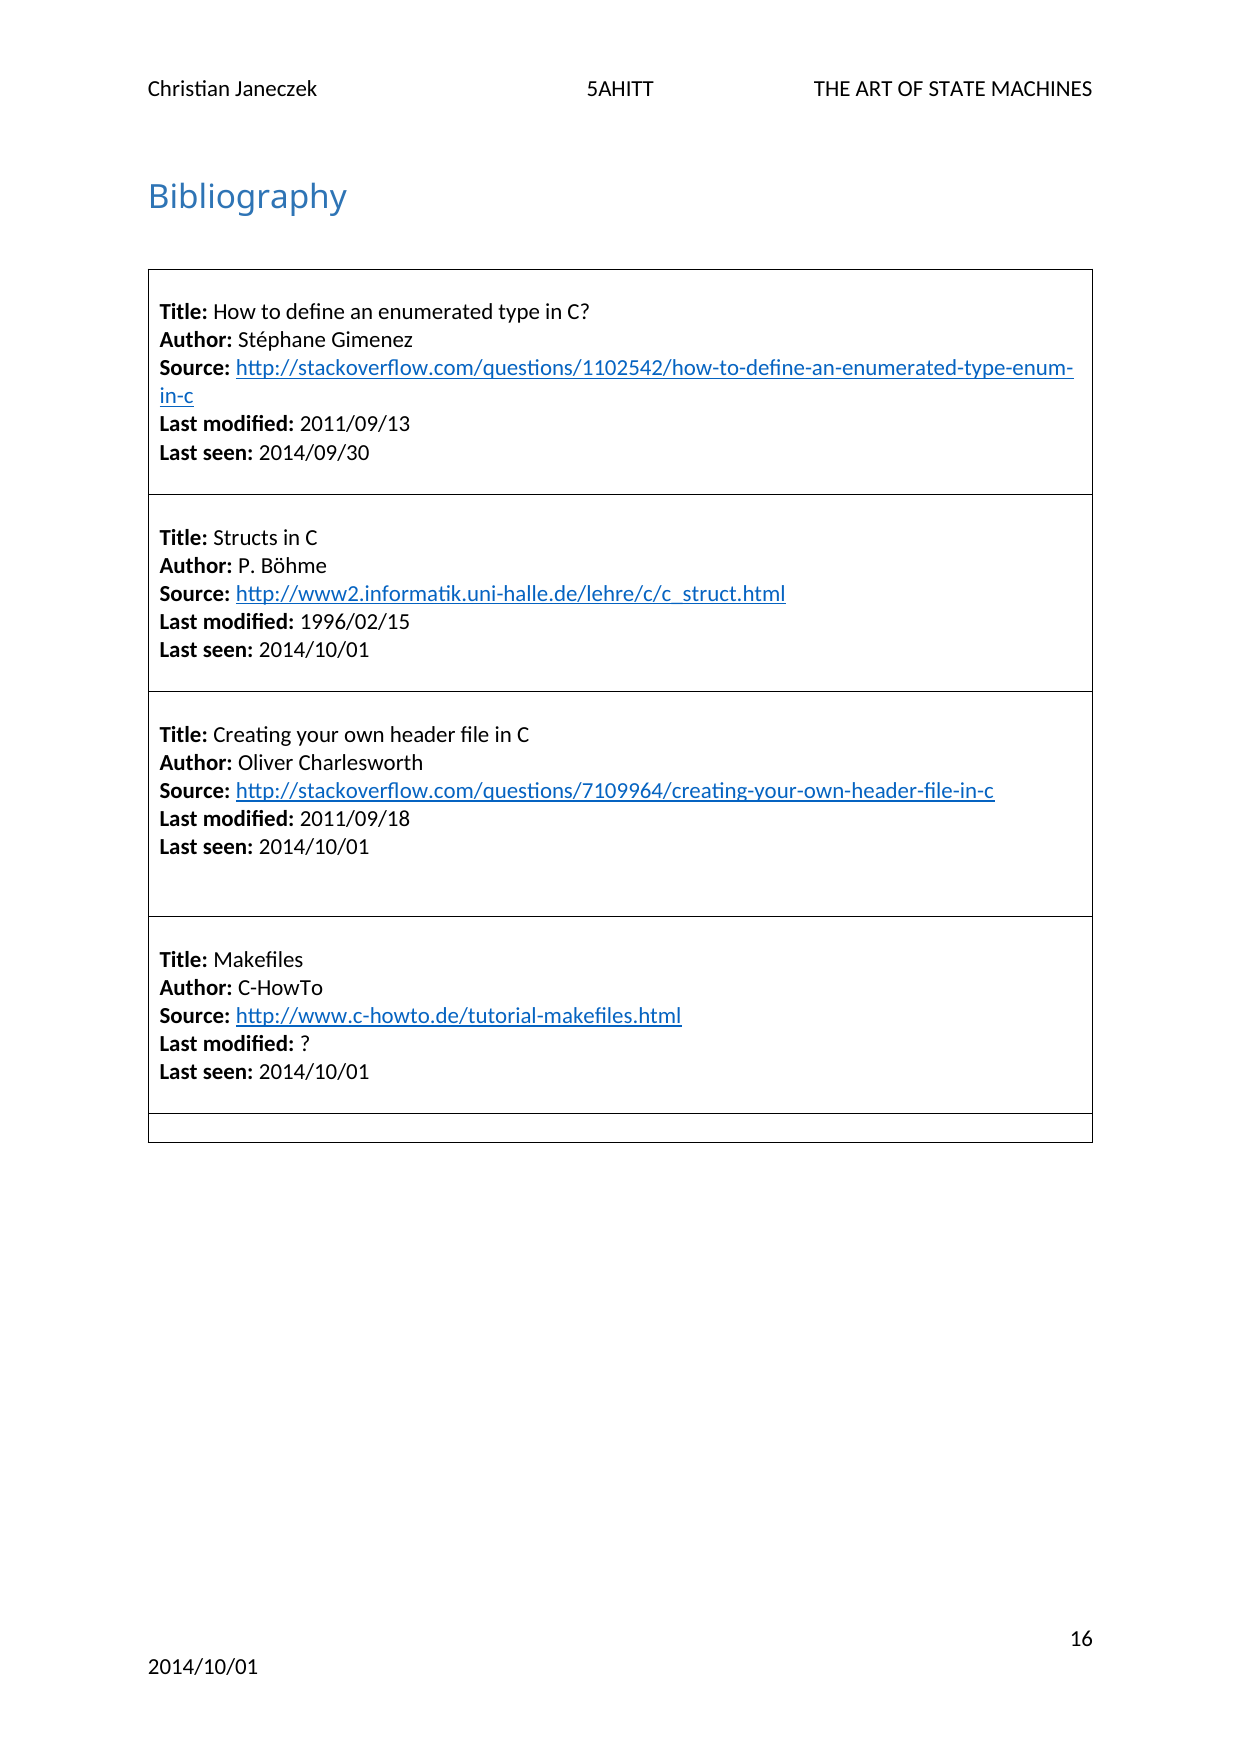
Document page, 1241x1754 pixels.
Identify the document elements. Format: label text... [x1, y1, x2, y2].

table_cell Title: Creating your own header file in C Author: Oliver Charlesworth Source: http://stackoverflow.com/questions/7109964/creating-your-own-header-file-in-c Last modified: 2011/09/18 Last seen: 2014/10/01 [149, 692, 1092, 916]
table_cell Title: Makefiles Author: C-HowTo Source: http://www.c-howto.de/tutorial-makefiles.html Last modified: ? Last seen: 2014/10/01 [149, 917, 1092, 1113]
table_cell Title: Structs in C Author: P. Böhme Source: http://www2.informatik.uni-halle.de/lehre/c/c_struct.html Last modified: 1996/02/15 Last seen: 2014/10/01 [149, 495, 1092, 691]
subtitle Bibliography [148, 173, 1093, 218]
table_cell [149, 1114, 1092, 1142]
table_header Title: How to define an enumerated type in C? Author: Stéphane Gimenez Source: http://stackoverflow.com/questions/1102542/how-to-define-an-enumerated-type-enum-in-c Last modified: 2011/09/13 Last seen: 2014/09/30 [149, 270, 1092, 494]
